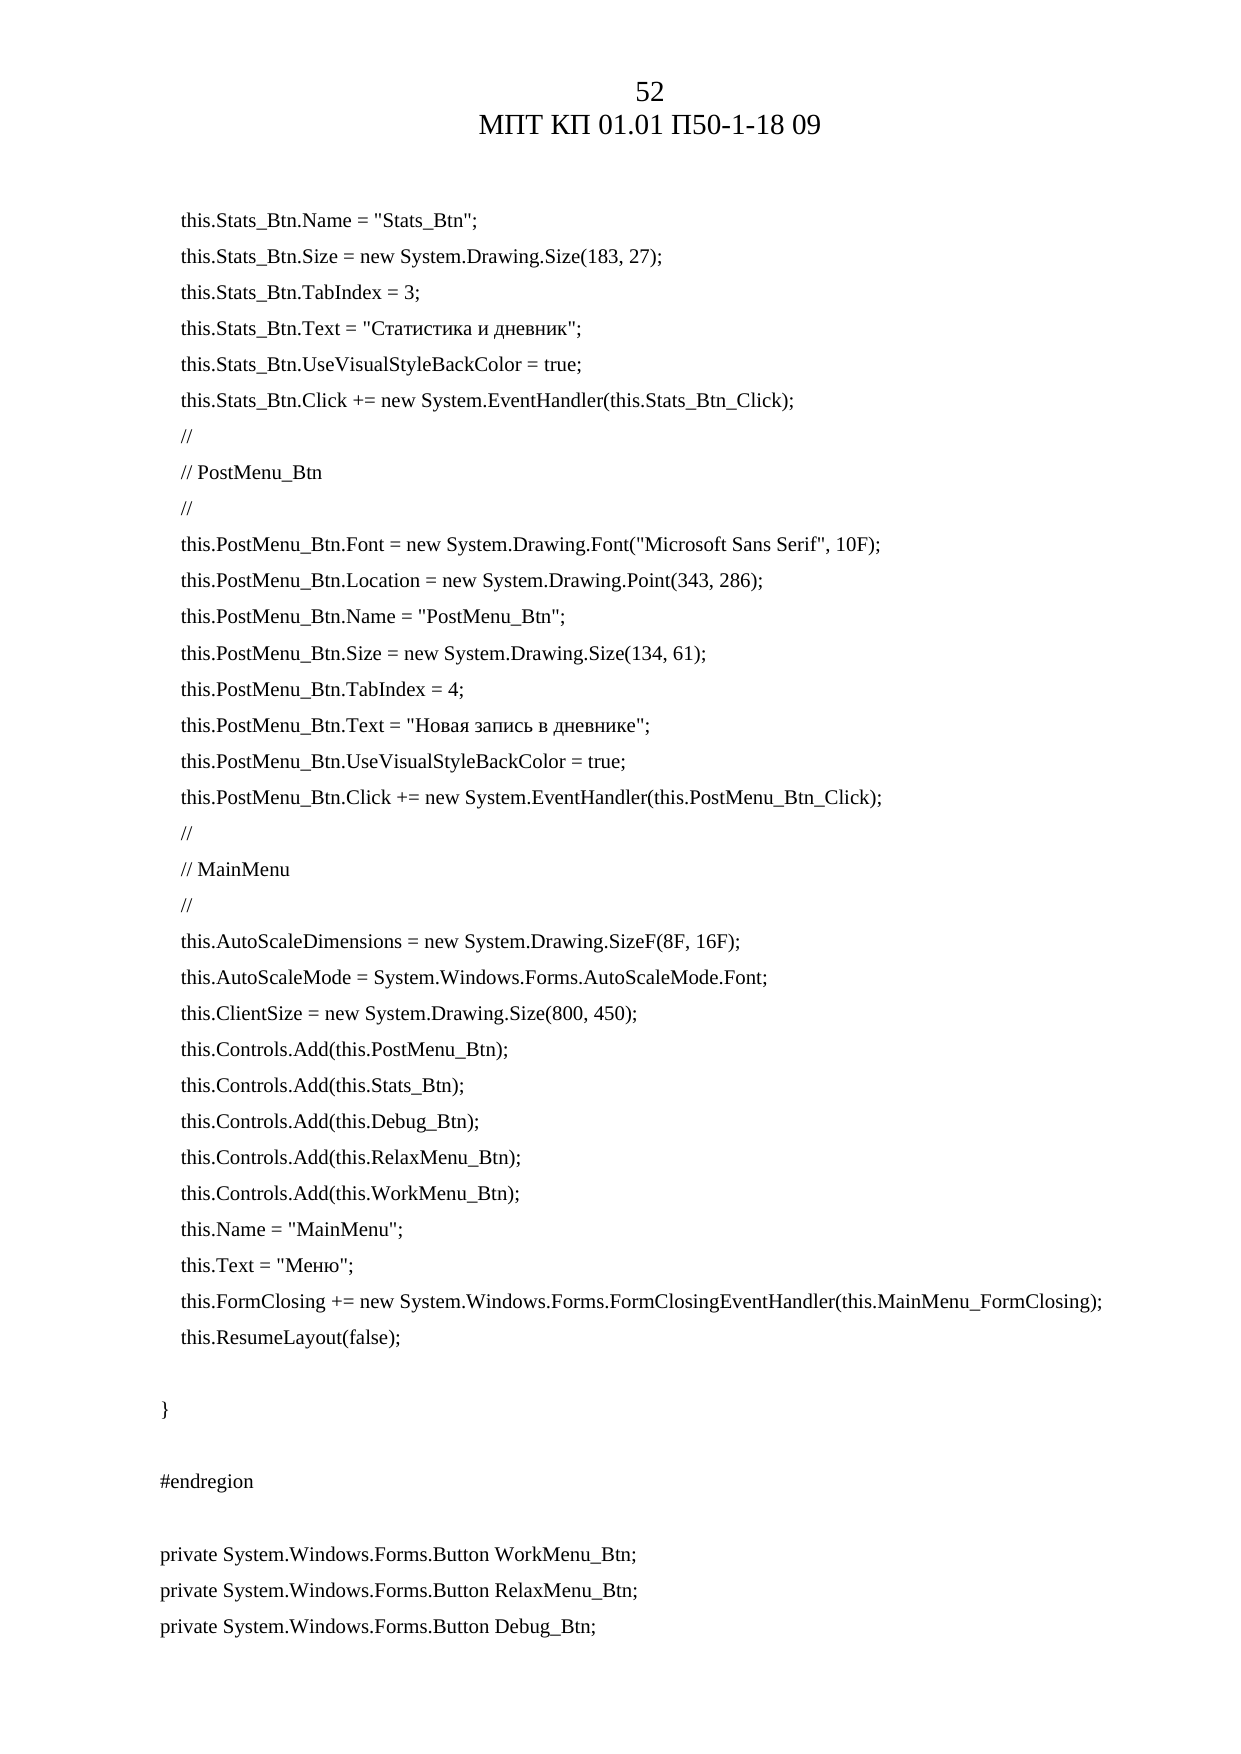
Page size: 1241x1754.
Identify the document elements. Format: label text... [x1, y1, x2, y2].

text private System.Windows.Forms.Button Debug_Btn; [118, 1613, 1181, 1638]
text #endregion [118, 1469, 1181, 1493]
text this.Controls.Add(this.PostMenu_Btn); [118, 1037, 1181, 1061]
text this.Name = "MainMenu"; [118, 1217, 1181, 1241]
text this.ResumeLayout(false); [118, 1325, 1181, 1349]
text // [118, 424, 1181, 448]
text // MainMenu [118, 857, 1181, 881]
text this.Stats_Btn.Text = "Статистика и дневник"; [118, 316, 1181, 340]
text // [118, 496, 1181, 520]
text this.Stats_Btn.TabIndex = 3; [118, 280, 1181, 304]
text private System.Windows.Forms.Button RelaxMenu_Btn; [118, 1577, 1181, 1602]
text this.Controls.Add(this.WorkMenu_Btn); [118, 1181, 1181, 1205]
text this.Stats_Btn.Click += new System.EventHandler(this.Stats_Btn_Click); [118, 388, 1181, 412]
text this.PostMenu_Btn.Size = new System.Drawing.Size(134, 61); [118, 640, 1181, 664]
text this.ClientSize = new System.Drawing.Size(800, 450); [118, 1001, 1181, 1025]
text // PostMenu_Btn [118, 460, 1181, 484]
text this.Stats_Btn.Name = "Stats_Btn"; [118, 208, 1181, 232]
text this.Stats_Btn.UseVisualStyleBackColor = true; [118, 352, 1181, 376]
text this.Controls.Add(this.Stats_Btn); [118, 1073, 1181, 1097]
text this.PostMenu_Btn.Name = "PostMenu_Btn"; [118, 604, 1181, 628]
text this.PostMenu_Btn.Font = new System.Drawing.Font("Microsoft Sans Serif", 10F); [118, 532, 1181, 556]
text this.PostMenu_Btn.TabIndex = 4; [118, 676, 1181, 701]
text // [118, 893, 1181, 917]
text this.Controls.Add(this.Debug_Btn); [118, 1109, 1181, 1133]
text this.Text = "Меню"; [118, 1253, 1181, 1277]
text this.AutoScaleMode = System.Windows.Forms.AutoScaleMode.Font; [118, 965, 1181, 989]
text // [118, 821, 1181, 845]
text this.PostMenu_Btn.Click += new System.EventHandler(this.PostMenu_Btn_Click); [118, 784, 1181, 809]
text this.PostMenu_Btn.UseVisualStyleBackColor = true; [118, 748, 1181, 773]
text private System.Windows.Forms.Button WorkMenu_Btn; [118, 1541, 1181, 1566]
text this.PostMenu_Btn.Location = new System.Drawing.Point(343, 286); [118, 568, 1181, 592]
text this.AutoScaleDimensions = new System.Drawing.SizeF(8F, 16F); [118, 929, 1181, 953]
text } [118, 1397, 1181, 1421]
text this.FormClosing += new System.Windows.Forms.FormClosingEventHandler(this.MainMenu_FormClosing); [118, 1289, 1181, 1313]
text this.Controls.Add(this.RelaxMenu_Btn); [118, 1145, 1181, 1169]
text this.PostMenu_Btn.Text = "Новая запись в дневнике"; [118, 712, 1181, 737]
text this.Stats_Btn.Size = new System.Drawing.Size(183, 27); [118, 244, 1181, 268]
